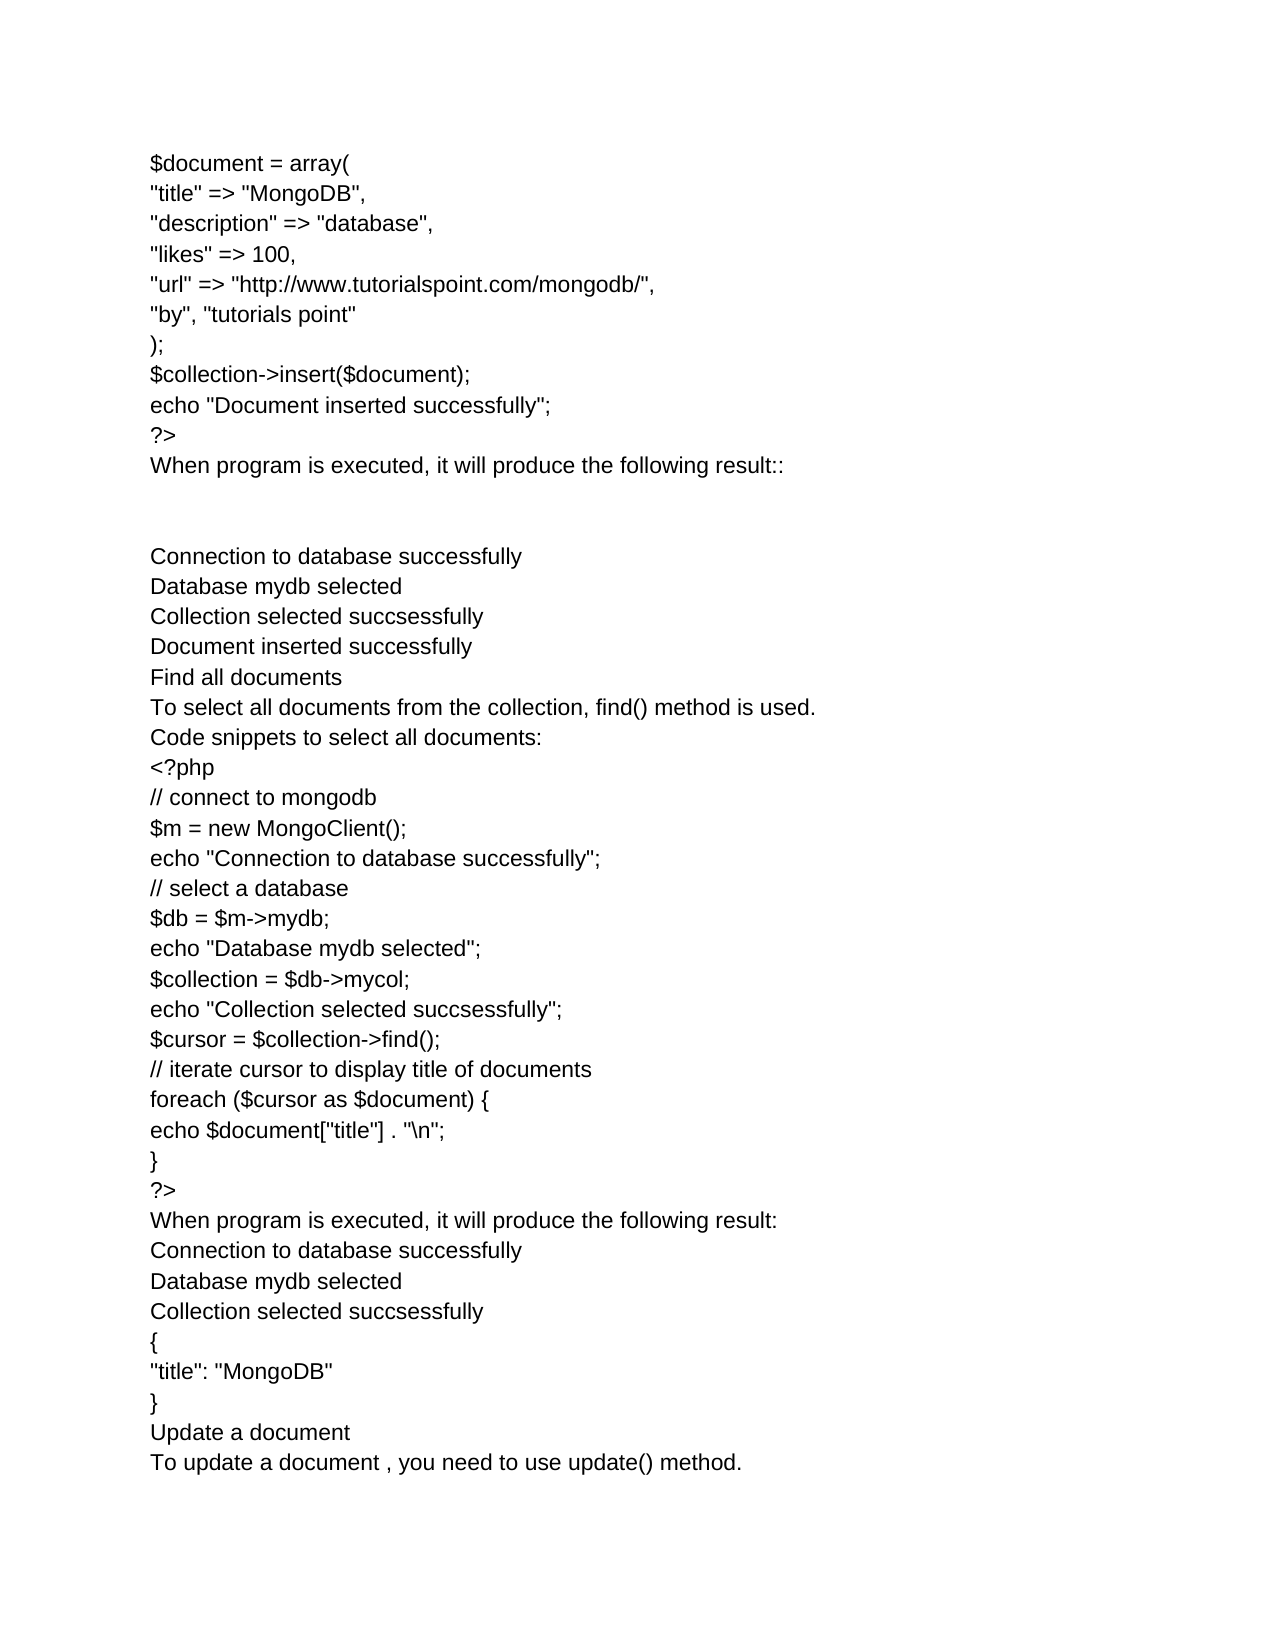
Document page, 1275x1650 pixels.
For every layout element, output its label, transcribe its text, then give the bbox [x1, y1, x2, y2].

text ?> [150, 1177, 1125, 1203]
text Database mydb selected [150, 573, 1125, 599]
text "description" => "database", [150, 210, 1125, 237]
text echo "Collection selected succsessfully"; [150, 996, 1125, 1022]
text "title" => "MongoDB", [150, 180, 1125, 207]
text $document = array( [150, 150, 1125, 176]
text Collection selected succsessfully [150, 1298, 1125, 1324]
text $m = new MongoClient(); [150, 814, 1125, 841]
text "likes" => 100, [150, 241, 1125, 267]
text Connection to database successfully [150, 543, 1125, 569]
text Document inserted successfully [150, 633, 1125, 660]
text $collection->insert($document); [150, 361, 1125, 388]
text To select all documents from the collection, find() method is used. [150, 694, 1125, 720]
text echo "Connection to database successfully"; [150, 845, 1125, 871]
text Connection to database successfully [150, 1237, 1125, 1264]
text <?php [150, 754, 1125, 781]
text Database mydb selected [150, 1268, 1125, 1294]
text // select a database [150, 875, 1125, 901]
text ?> [150, 422, 1125, 448]
text Find all documents [150, 663, 1125, 690]
text echo "Document inserted successfully"; [150, 392, 1125, 418]
text $collection = $db->mycol; [150, 966, 1125, 992]
text Code snippets to select all documents: [150, 724, 1125, 750]
text { [150, 1328, 1125, 1354]
text ); [150, 331, 1125, 358]
text Collection selected succsessfully [150, 603, 1125, 629]
text } [150, 1147, 1125, 1173]
text foreach ($cursor as $document) { [150, 1086, 1125, 1113]
text To update a document , you need to use update() method. [150, 1449, 1125, 1475]
text $db = $m->mydb; [150, 905, 1125, 932]
text // iterate cursor to display title of documents [150, 1056, 1125, 1083]
text "title": "MongoDB" [150, 1358, 1125, 1385]
text echo "Database mydb selected"; [150, 935, 1125, 962]
text echo $document["title"] . "\n"; [150, 1117, 1125, 1143]
text "by", "tutorials point" [150, 301, 1125, 327]
text When program is executed, it will produce the following result: [150, 1207, 1125, 1234]
text } [150, 1388, 1125, 1415]
text $cursor = $collection->find(); [150, 1026, 1125, 1052]
text Update a document [150, 1419, 1125, 1445]
text // connect to mongodb [150, 784, 1125, 811]
text "url" => "http://www.tutorialspoint.com/mongodb/", [150, 271, 1125, 297]
text When program is executed, it will produce the following result:: [150, 452, 1125, 478]
